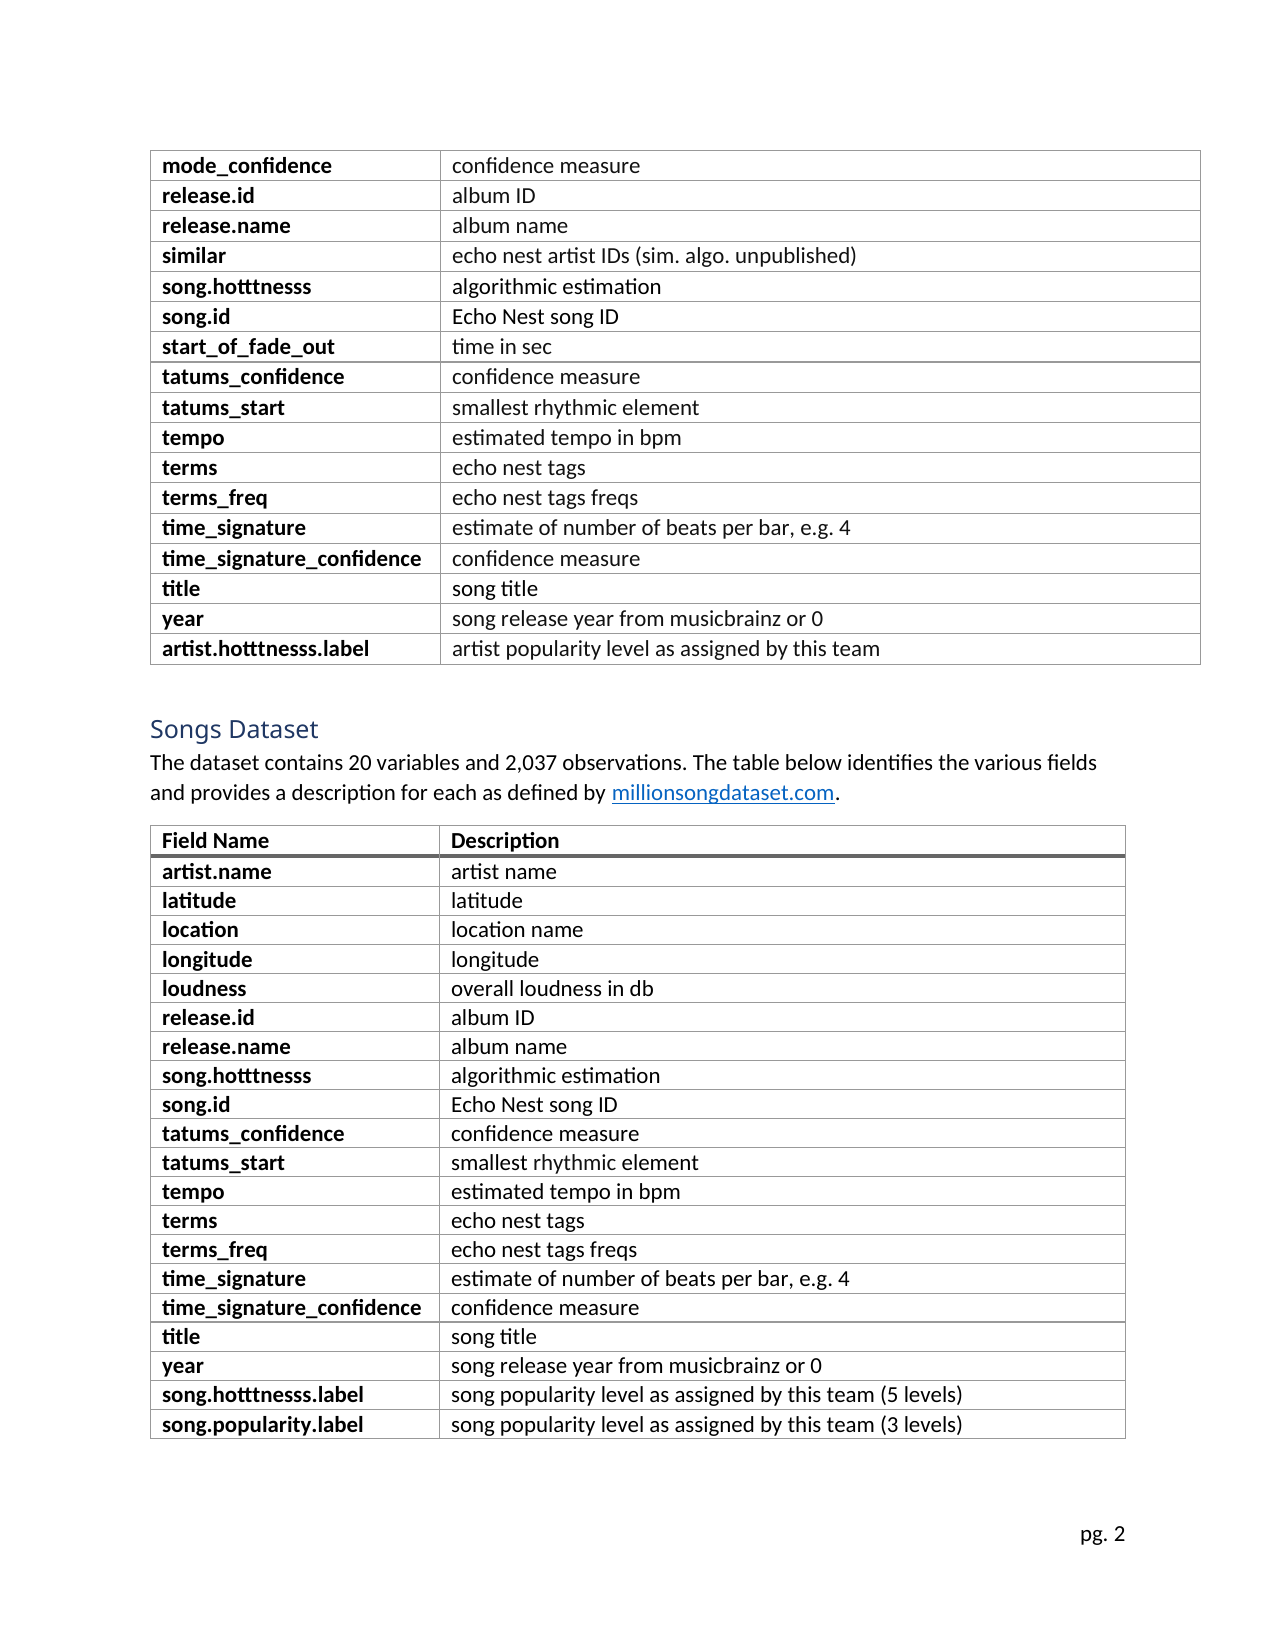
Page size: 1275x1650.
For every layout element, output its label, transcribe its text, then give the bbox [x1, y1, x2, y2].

table_cell longitude [440, 945, 1125, 973]
table_cell song.id [151, 1090, 439, 1118]
table_cell terms_freq [151, 1235, 439, 1263]
table_cell song release year from musicbrainz or 0 [441, 604, 1200, 633]
table_cell smallest rhythmic element [441, 393, 1200, 422]
table_cell year [151, 604, 440, 633]
table_cell similar [151, 242, 440, 271]
table_cell time_signature_confidence [151, 1294, 439, 1321]
table_header Field Name [151, 826, 439, 854]
table_cell album name [441, 211, 1200, 241]
table_cell tatums_confidence [151, 1119, 439, 1147]
table_cell release.name [151, 211, 440, 241]
table_cell tempo [151, 423, 440, 452]
table_cell confidence measure [440, 1294, 1125, 1321]
table_cell song popularity level as assigned by this team (5 levels) [440, 1381, 1125, 1409]
table_cell start_of_fade_out [151, 332, 440, 361]
table_cell algorithmic estimation [440, 1061, 1125, 1089]
table_cell terms [151, 453, 440, 482]
table_cell estimate of number of beats per bar, e.g. 4 [440, 1264, 1125, 1292]
table_cell latitude [151, 887, 439, 914]
table_cell song.id [151, 302, 440, 331]
table_cell time in sec [441, 332, 1200, 361]
table_cell tatums_start [151, 393, 440, 422]
table_cell mode_confidence [151, 151, 440, 180]
table_cell song title [440, 1323, 1125, 1351]
text The dataset contains 20 variables and 2,037 observations. The table below identifies the various fields and provides a description for each as defined by millionsongdataset.com. [150, 748, 1125, 806]
table_cell algorithmic estimation [441, 272, 1200, 301]
table_cell loudness [151, 974, 439, 1002]
table_cell estimated tempo in bpm [440, 1177, 1125, 1205]
table_cell time_signature [151, 1264, 439, 1292]
table_cell location [151, 916, 439, 944]
table_cell title [151, 1323, 439, 1351]
table_cell artist.name [151, 858, 439, 886]
table_cell echo nest artist IDs (sim. algo. unpublished) [441, 242, 1200, 271]
table_cell release.id [151, 1003, 439, 1031]
table_cell song.hotttnesss [151, 1061, 439, 1089]
table_cell Echo Nest song ID [440, 1090, 1125, 1118]
table_cell echo nest tags freqs [441, 483, 1200, 512]
table_cell album ID [440, 1003, 1125, 1031]
table_cell time_signature_confidence [151, 544, 440, 573]
table_cell confidence measure [441, 151, 1200, 180]
table_cell location name [440, 916, 1125, 944]
table_cell album ID [441, 181, 1200, 210]
table_cell confidence measure [440, 1119, 1125, 1147]
table_cell confidence measure [441, 363, 1200, 392]
table_cell song title [441, 574, 1200, 603]
table_cell release.id [151, 181, 440, 210]
table_cell artist name [440, 858, 1125, 886]
table_cell estimated tempo in bpm [441, 423, 1200, 452]
table_cell title [151, 574, 440, 603]
table_cell time_signature [151, 514, 440, 543]
table_cell confidence measure [441, 544, 1200, 573]
table_cell song popularity level as assigned by this team (3 levels) [440, 1410, 1125, 1438]
table_cell tatums_start [151, 1148, 439, 1176]
table_cell longitude [151, 945, 439, 973]
table_header Description [440, 826, 1125, 854]
table_cell artist.hotttnesss.label [151, 634, 440, 663]
table_cell overall loudness in db [440, 974, 1125, 1002]
table_cell tatums_confidence [151, 363, 440, 392]
table_cell latitude [440, 887, 1125, 914]
table_cell tempo [151, 1177, 439, 1205]
table_cell echo nest tags [440, 1206, 1125, 1234]
table_cell terms [151, 1206, 439, 1234]
table_cell Echo Nest song ID [441, 302, 1200, 331]
table_cell echo nest tags [441, 453, 1200, 482]
table_cell song.popularity.label [151, 1410, 439, 1438]
table_cell release.name [151, 1032, 439, 1060]
table_cell song release year from musicbrainz or 0 [440, 1352, 1125, 1379]
table_cell year [151, 1352, 439, 1379]
subtitle Songs Dataset [150, 711, 1125, 746]
table_cell terms_freq [151, 483, 440, 512]
table_cell echo nest tags freqs [440, 1235, 1125, 1263]
table_cell album name [440, 1032, 1125, 1060]
table_cell estimate of number of beats per bar, e.g. 4 [441, 514, 1200, 543]
table_cell song.hotttnesss.label [151, 1381, 439, 1409]
table_cell song.hotttnesss [151, 272, 440, 301]
table_cell artist popularity level as assigned by this team [441, 634, 1200, 663]
table_cell smallest rhythmic element [440, 1148, 1125, 1176]
